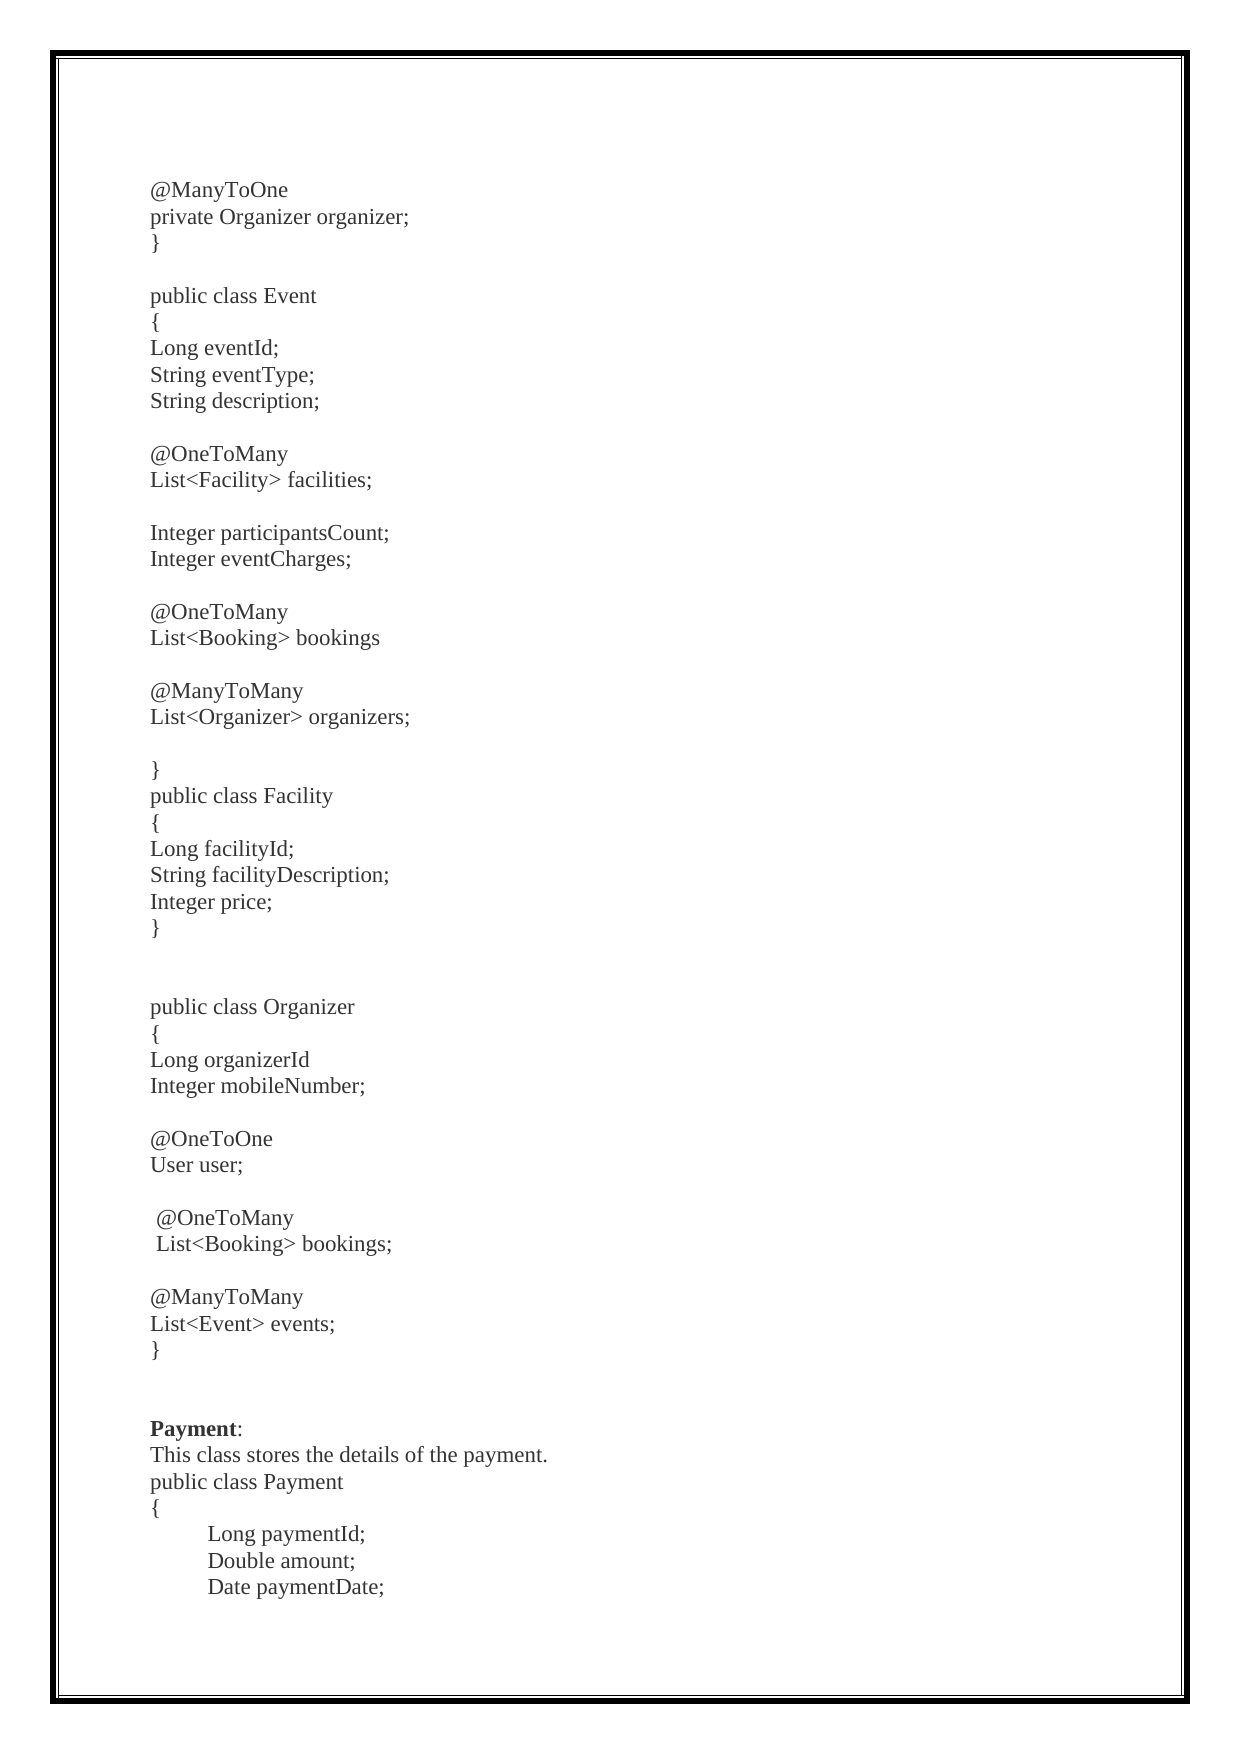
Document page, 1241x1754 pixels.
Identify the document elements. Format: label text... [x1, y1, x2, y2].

text Long organizerId [150, 1046, 1090, 1072]
text @OneToMany [150, 440, 1090, 466]
text @OneToOne [150, 1125, 1090, 1151]
text { [150, 809, 1090, 835]
text public class Organizer [150, 993, 1090, 1020]
text } [150, 756, 1090, 782]
text Long eventId; [150, 334, 1090, 361]
text } [150, 914, 1090, 941]
text public class Facility [150, 782, 1090, 809]
text } [150, 229, 1090, 255]
text { [150, 1494, 1090, 1520]
text { [150, 1020, 1090, 1046]
text @ManyToMany [150, 677, 1090, 703]
text List<Booking> bookings [150, 624, 1090, 651]
text List<Booking> bookings; [150, 1231, 1090, 1257]
text Long facilityId; [150, 835, 1090, 862]
text { [150, 308, 1090, 334]
text Integer price; [150, 888, 1090, 914]
text } [150, 1336, 1090, 1362]
text String eventType; [150, 361, 1090, 387]
text Long paymentId; [150, 1520, 1090, 1547]
text Double amount; [150, 1547, 1090, 1573]
text User user; [150, 1151, 1090, 1178]
text public class Payment [150, 1468, 1090, 1494]
text private Organizer organizer; [150, 203, 1090, 229]
text @ManyToMany [150, 1283, 1090, 1309]
text Payment: [150, 1415, 1090, 1441]
text Integer mobileNumber; [150, 1072, 1090, 1099]
text String description; [150, 387, 1090, 413]
text @OneToMany [150, 598, 1090, 624]
text Date paymentDate; [150, 1573, 1090, 1599]
text This class stores the details of the payment. [150, 1441, 1090, 1468]
text List<Organizer> organizers; [150, 703, 1090, 730]
text List<Facility> facilities; [150, 466, 1090, 493]
text Integer eventCharges; [150, 545, 1090, 572]
text @ManyToOne [150, 176, 1090, 203]
text String facilityDescription; [150, 862, 1090, 888]
text public class Event [150, 282, 1090, 308]
text Integer participantsCount; [150, 519, 1090, 545]
text @OneToMany [150, 1204, 1090, 1231]
text List<Event> events; [150, 1309, 1090, 1336]
